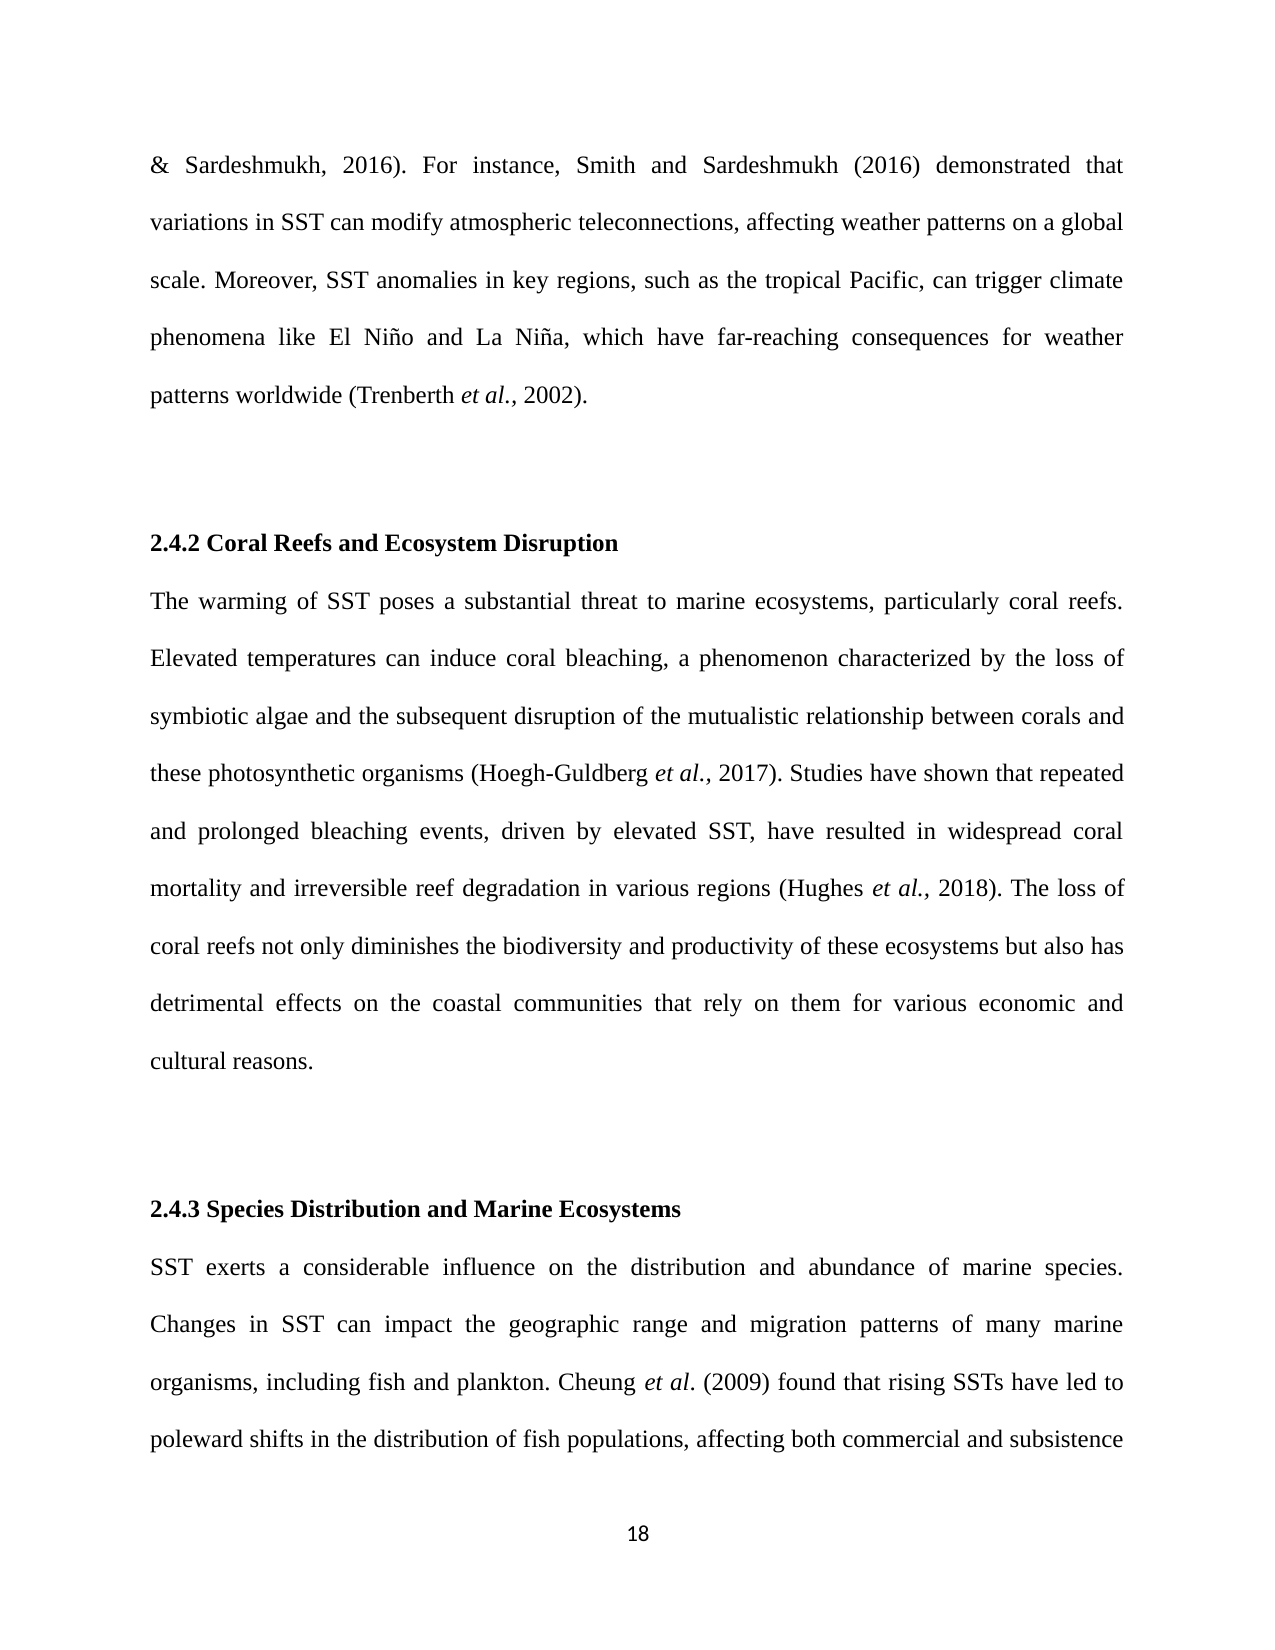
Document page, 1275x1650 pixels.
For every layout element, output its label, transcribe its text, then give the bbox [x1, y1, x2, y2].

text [150, 150, 1125, 409]
text The warming of SST poses a substantial threat to marine ecosystems, particularly coral reefs. Elevated temperatures can induce coral bleaching, a phenomenon characterized by the loss of symbiotic algae and the subsequent disruption of the mutualistic relationship between corals and these photosynthetic organisms (Hoegh-Guldberg et al., 2017). Studies have shown that repeated and prolonged bleaching events, driven by elevated SST, have resulted in widespread coral mortality and irreversible reef degradation in various regions (Hughes et al., 2018). The loss of coral reefs not only diminishes the biodiversity and productivity of these ecosystems but also has detrimental effects on the coastal communities that rely on them for various economic and cultural reasons. [150, 586, 1125, 1074]
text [150, 1252, 1125, 1453]
subtitle 2.4.3 Species Distribution and Marine Ecosystems [150, 1194, 1125, 1223]
subtitle 2.4.2 Coral Reefs and Ecosystem Disruption [150, 528, 1125, 557]
